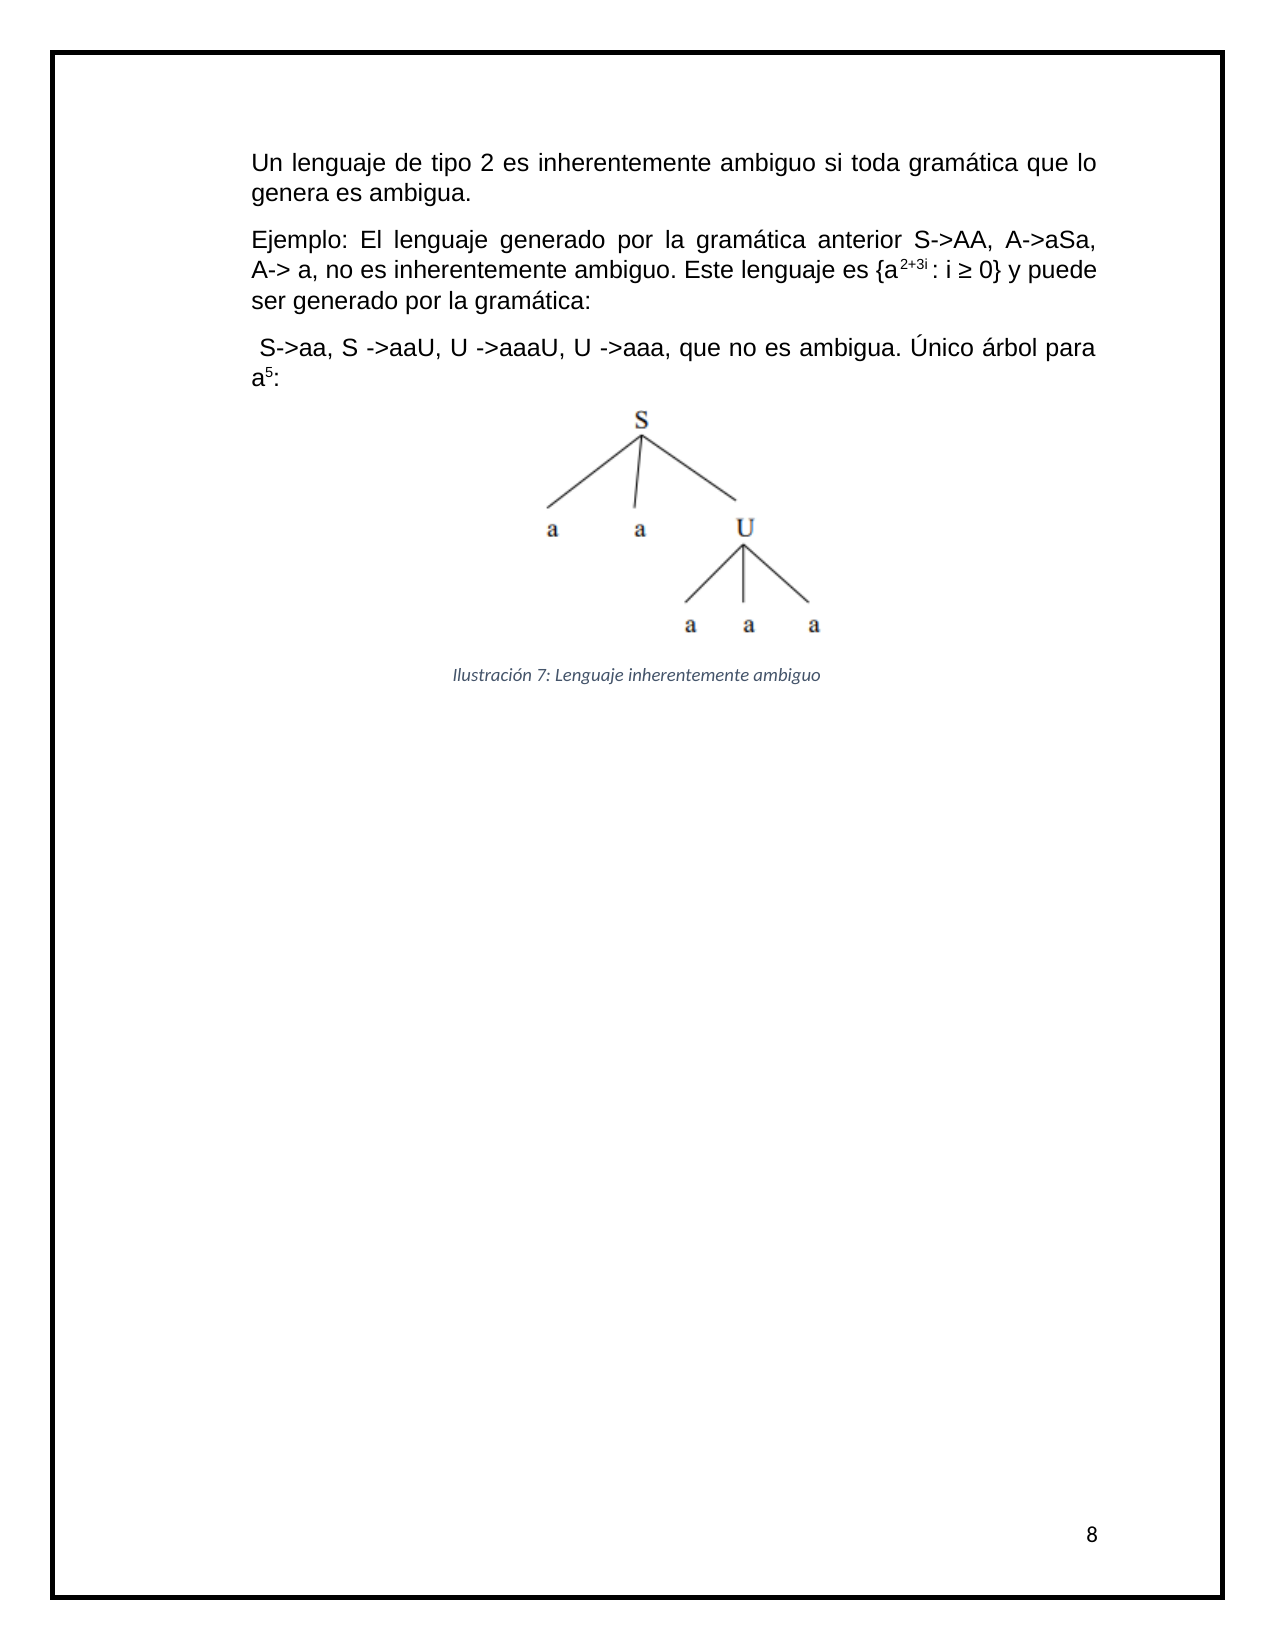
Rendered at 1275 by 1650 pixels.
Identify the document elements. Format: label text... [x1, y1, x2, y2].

text Ejemplo: El lenguaje generado por la gramática anterior S->AA, A->aSa, A-> a, no es inherentemente ambiguo. Este lenguaje es {a2+3i : i ≥ 0} y puede ser generado por la gramática: [251, 225, 1098, 315]
text Un lenguaje de tipo 2 es inherentemente ambiguo si toda gramática que lo genera es ambigua. [251, 148, 1098, 207]
text S->aa, S ->aaU, U ->aaaU, U ->aaa, que no es ambigua. Único árbol para a5: [251, 333, 1098, 392]
